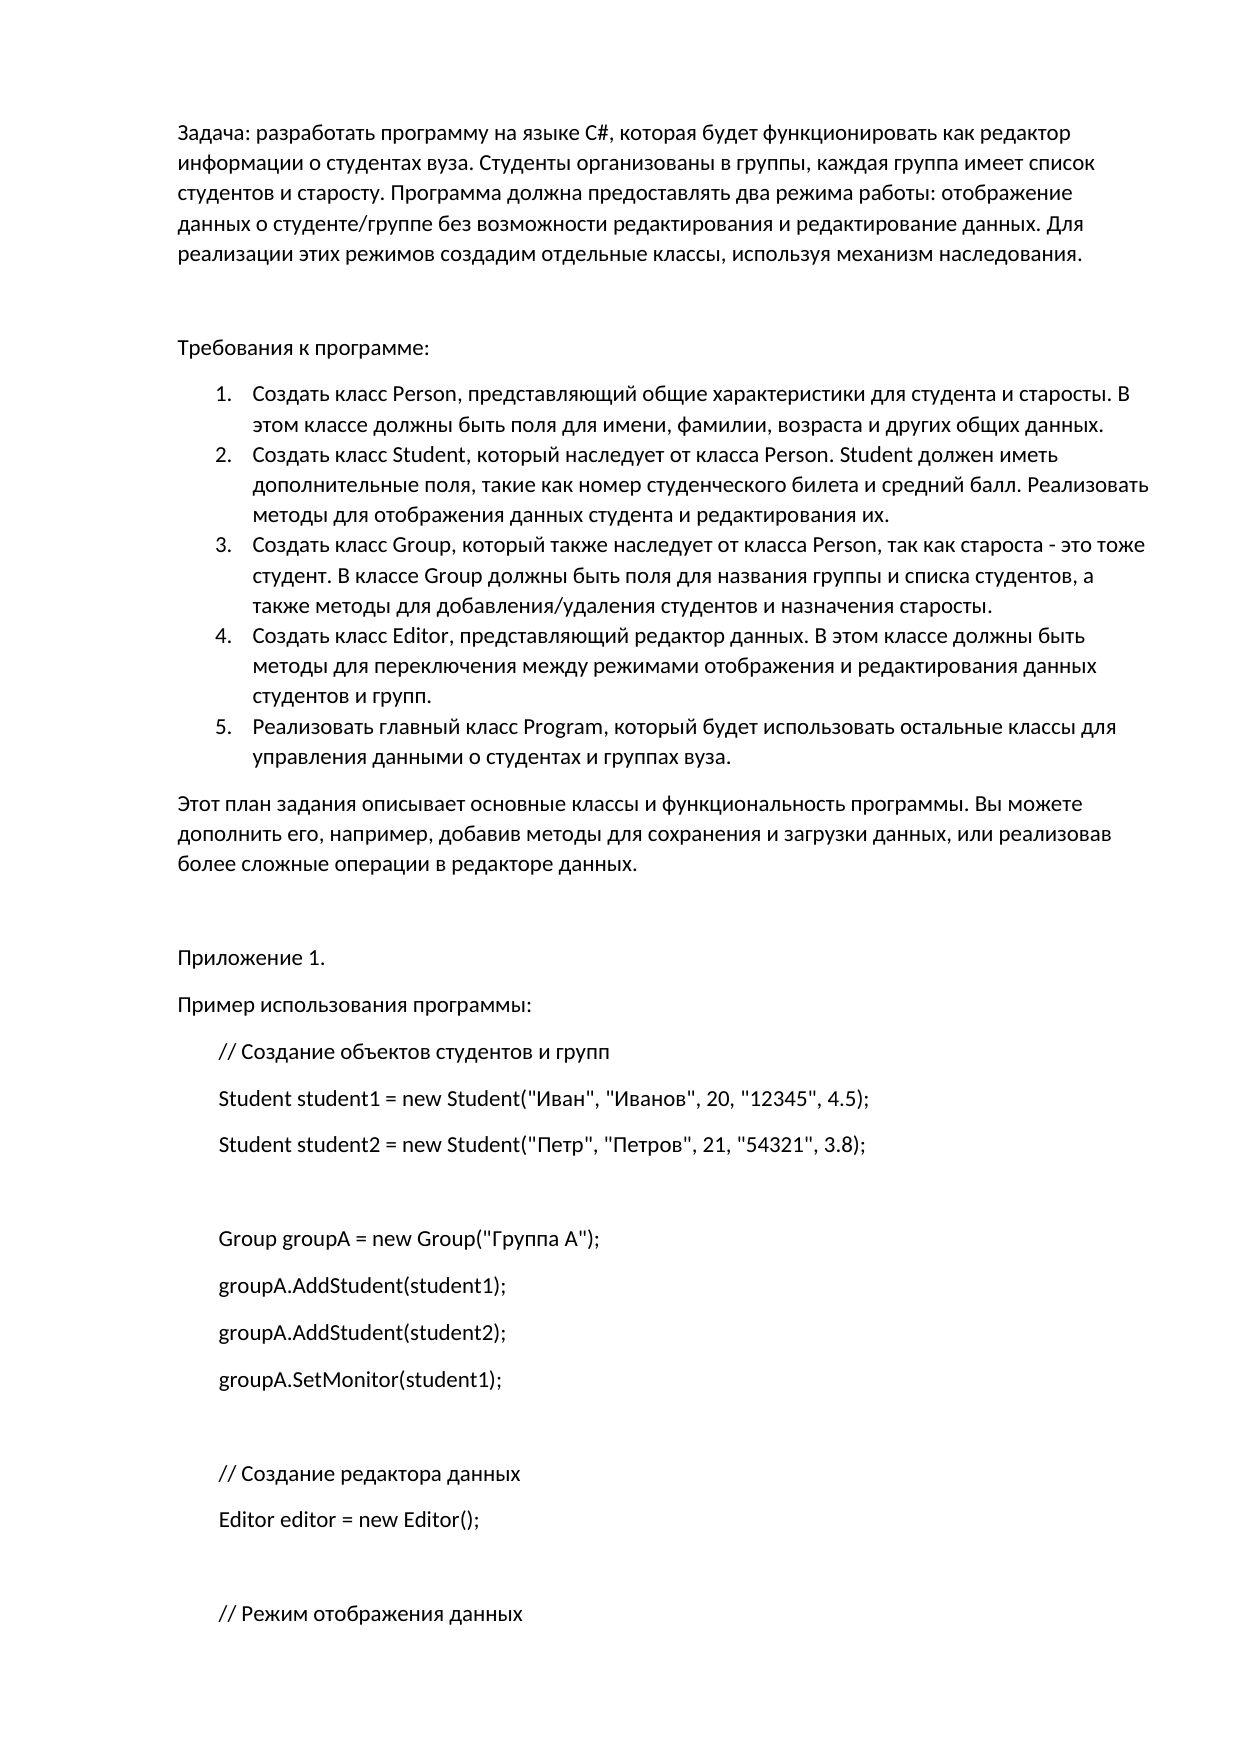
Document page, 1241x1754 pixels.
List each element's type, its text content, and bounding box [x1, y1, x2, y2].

text Этот план задания описывает основные классы и функциональность программы. Вы можете дополнить его, например, добавив методы для сохранения и загрузки данных, или реализовав более сложные операции в редакторе данных. [177, 789, 1152, 877]
list Создать класс Student, который наследует от класса Person. Student должен иметь дополнительные поля, такие как номер студенческого билета и средний балл. Реализовать методы для отображения данных студента и редактирования их. [215, 440, 1152, 528]
list Создать класс Person, представляющий общие характеристики для студента и старосты. В этом классе должны быть поля для имени, фамилии, возраста и других общих данных. [215, 379, 1152, 438]
text // Создание объектов студентов и групп [177, 1037, 1152, 1065]
list Создать класс Editor, представляющий редактор данных. В этом классе должны быть методы для переключения между режимами отображения и редактирования данных студентов и групп. [215, 621, 1152, 710]
list Реализовать главный класс Program, который будет использовать остальные классы для управления данными о студентах и группах вуза. [215, 712, 1152, 770]
list Создать класс Group, который также наследует от класса Person, так как староста - это тоже студент. В классе Group должны быть поля для названия группы и списка студентов, а также методы для добавления/удаления студентов и назначения старосты. [215, 531, 1152, 619]
text Пример использования программы: [177, 990, 1152, 1018]
text Group groupA = new Group("Группа А"); [177, 1224, 1152, 1252]
text Приложение 1. [177, 943, 1152, 971]
text Student student2 = new Student("Петр", "Петров", 21, "54321", 3.8); [177, 1131, 1152, 1159]
text // Режим отображения данных [177, 1599, 1152, 1627]
text // Создание редактора данных [177, 1459, 1152, 1487]
text Требования к программе: [177, 333, 1152, 361]
text groupA.SetMonitor(student1); [177, 1365, 1152, 1393]
text Student student1 = new Student("Иван", "Иванов", 20, "12345", 4.5); [177, 1084, 1152, 1112]
text groupA.AddStudent(student2); [177, 1318, 1152, 1346]
text Задача: разработать программу на языке C#, которая будет функционировать как редактор информации о студентах вуза. Студенты организованы в группы, каждая группа имеет список студентов и старосту. Программа должна предоставлять два режима работы: отображение данных о студенте/группе без возможности редактирования и редактирование данных. Для реализации этих режимов создадим отдельные классы, используя механизм наследования. [177, 118, 1152, 267]
text groupA.AddStudent(student1); [177, 1271, 1152, 1299]
text Editor editor = new Editor(); [177, 1506, 1152, 1534]
